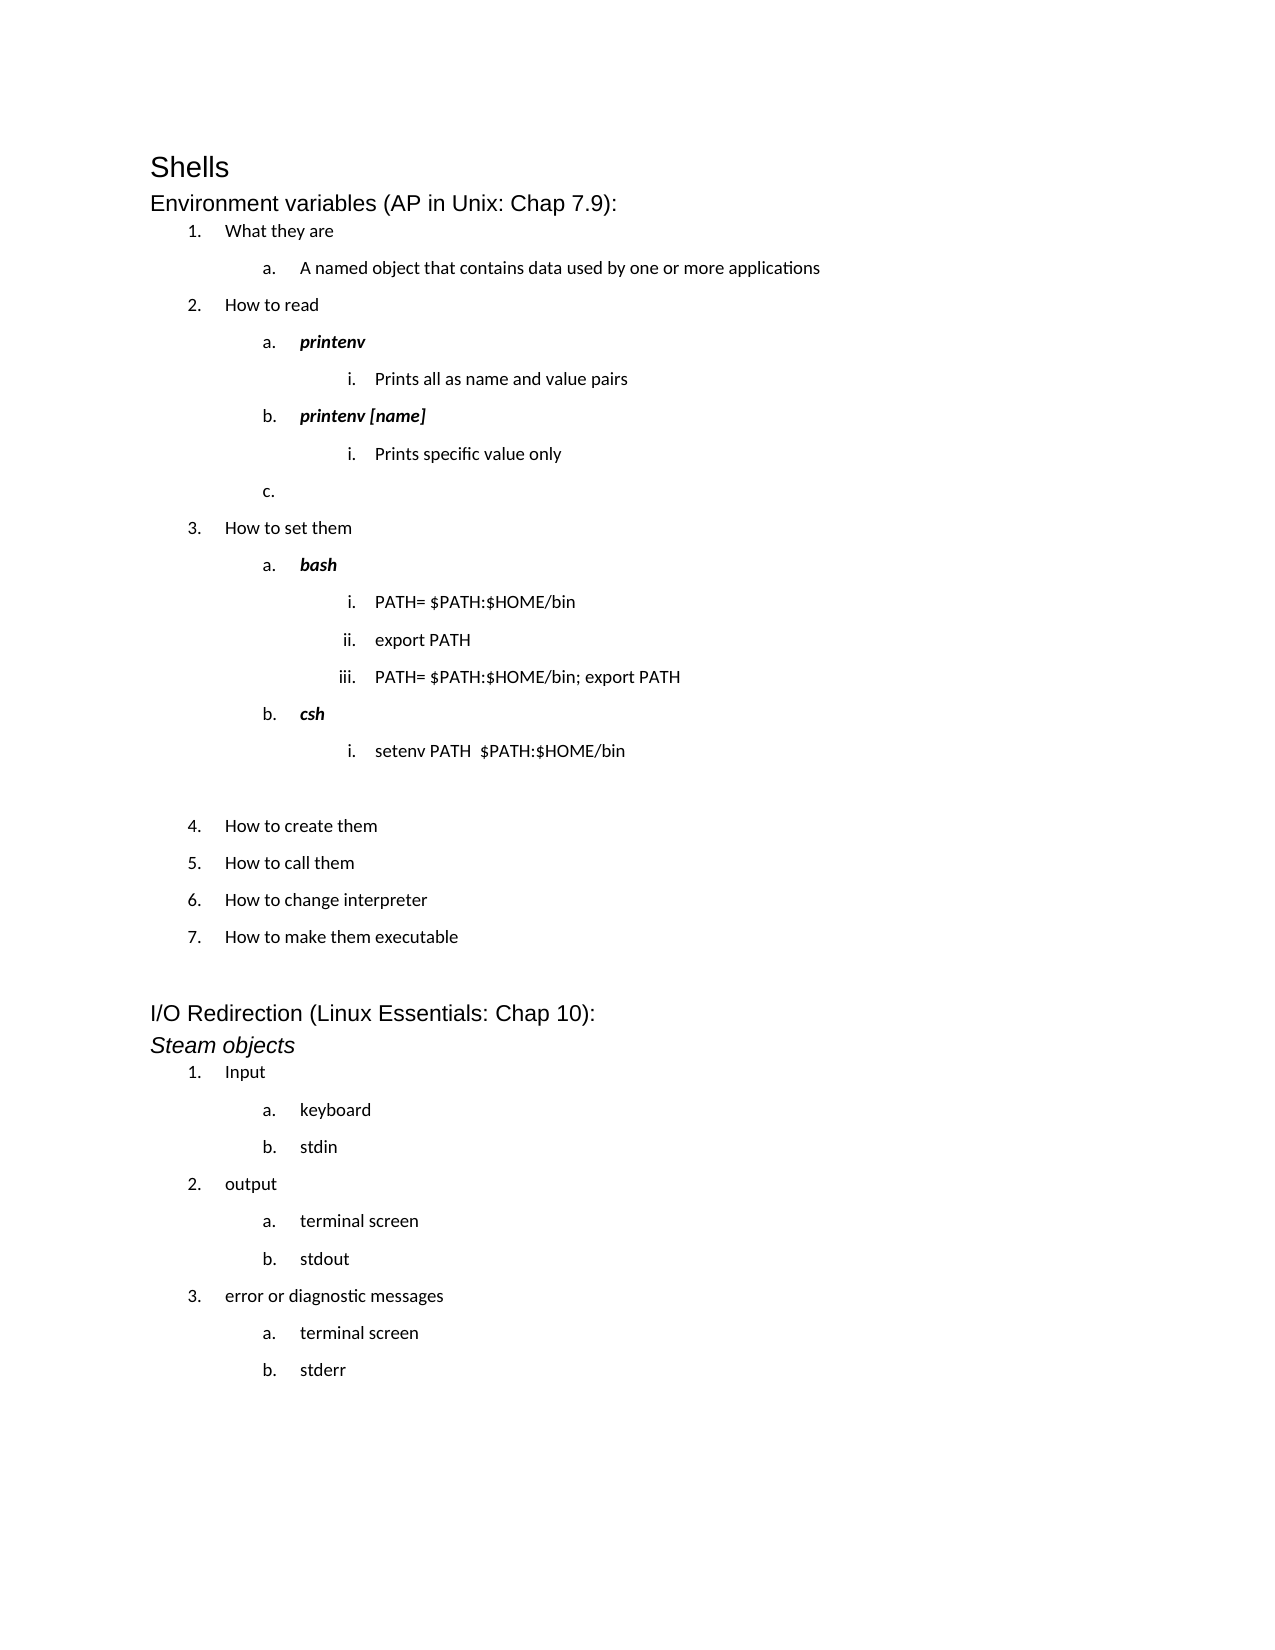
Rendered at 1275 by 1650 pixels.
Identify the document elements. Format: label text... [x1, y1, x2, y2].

list What they are [187, 219, 1125, 242]
list setenv PATH $PATH:$HOME/bin [356, 739, 1125, 762]
list csh [262, 702, 1125, 725]
list How to set them [187, 516, 1125, 539]
list How to create them [187, 814, 1125, 837]
subtitle Shells [150, 150, 1125, 183]
list Input [187, 1061, 1125, 1084]
list How to make them executable [187, 925, 1125, 948]
subtitle I/O Redirection (Linux Essentials: Chap 10): [150, 1000, 1125, 1026]
list printenv [name] [262, 405, 1125, 428]
list PATH= $PATH:$HOME/bin [356, 591, 1125, 613]
list How to change interpreter [187, 888, 1125, 911]
list keyboard [262, 1098, 1125, 1121]
list export PATH [356, 628, 1125, 651]
list output [187, 1172, 1125, 1195]
subtitle Steam objects [150, 1032, 1125, 1059]
list How to read [187, 293, 1125, 316]
list stderr [262, 1358, 1125, 1381]
subtitle Environment variables (AP in Unix: Chap 7.9): [150, 190, 1125, 217]
list terminal screen [262, 1209, 1125, 1232]
list Prints specific value only [356, 442, 1125, 465]
list stdout [262, 1247, 1125, 1269]
list stdin [262, 1135, 1125, 1158]
list error or diagnostic messages [187, 1284, 1125, 1307]
list Prints all as name and value pairs [356, 367, 1125, 390]
list printenv [262, 330, 1125, 353]
list A named object that contains data used by one or more applications [262, 256, 1125, 279]
list bash [262, 553, 1125, 576]
list How to call them [187, 851, 1125, 874]
list PATH= $PATH:$HOME/bin; export PATH [356, 665, 1125, 688]
list terminal screen [262, 1321, 1125, 1344]
